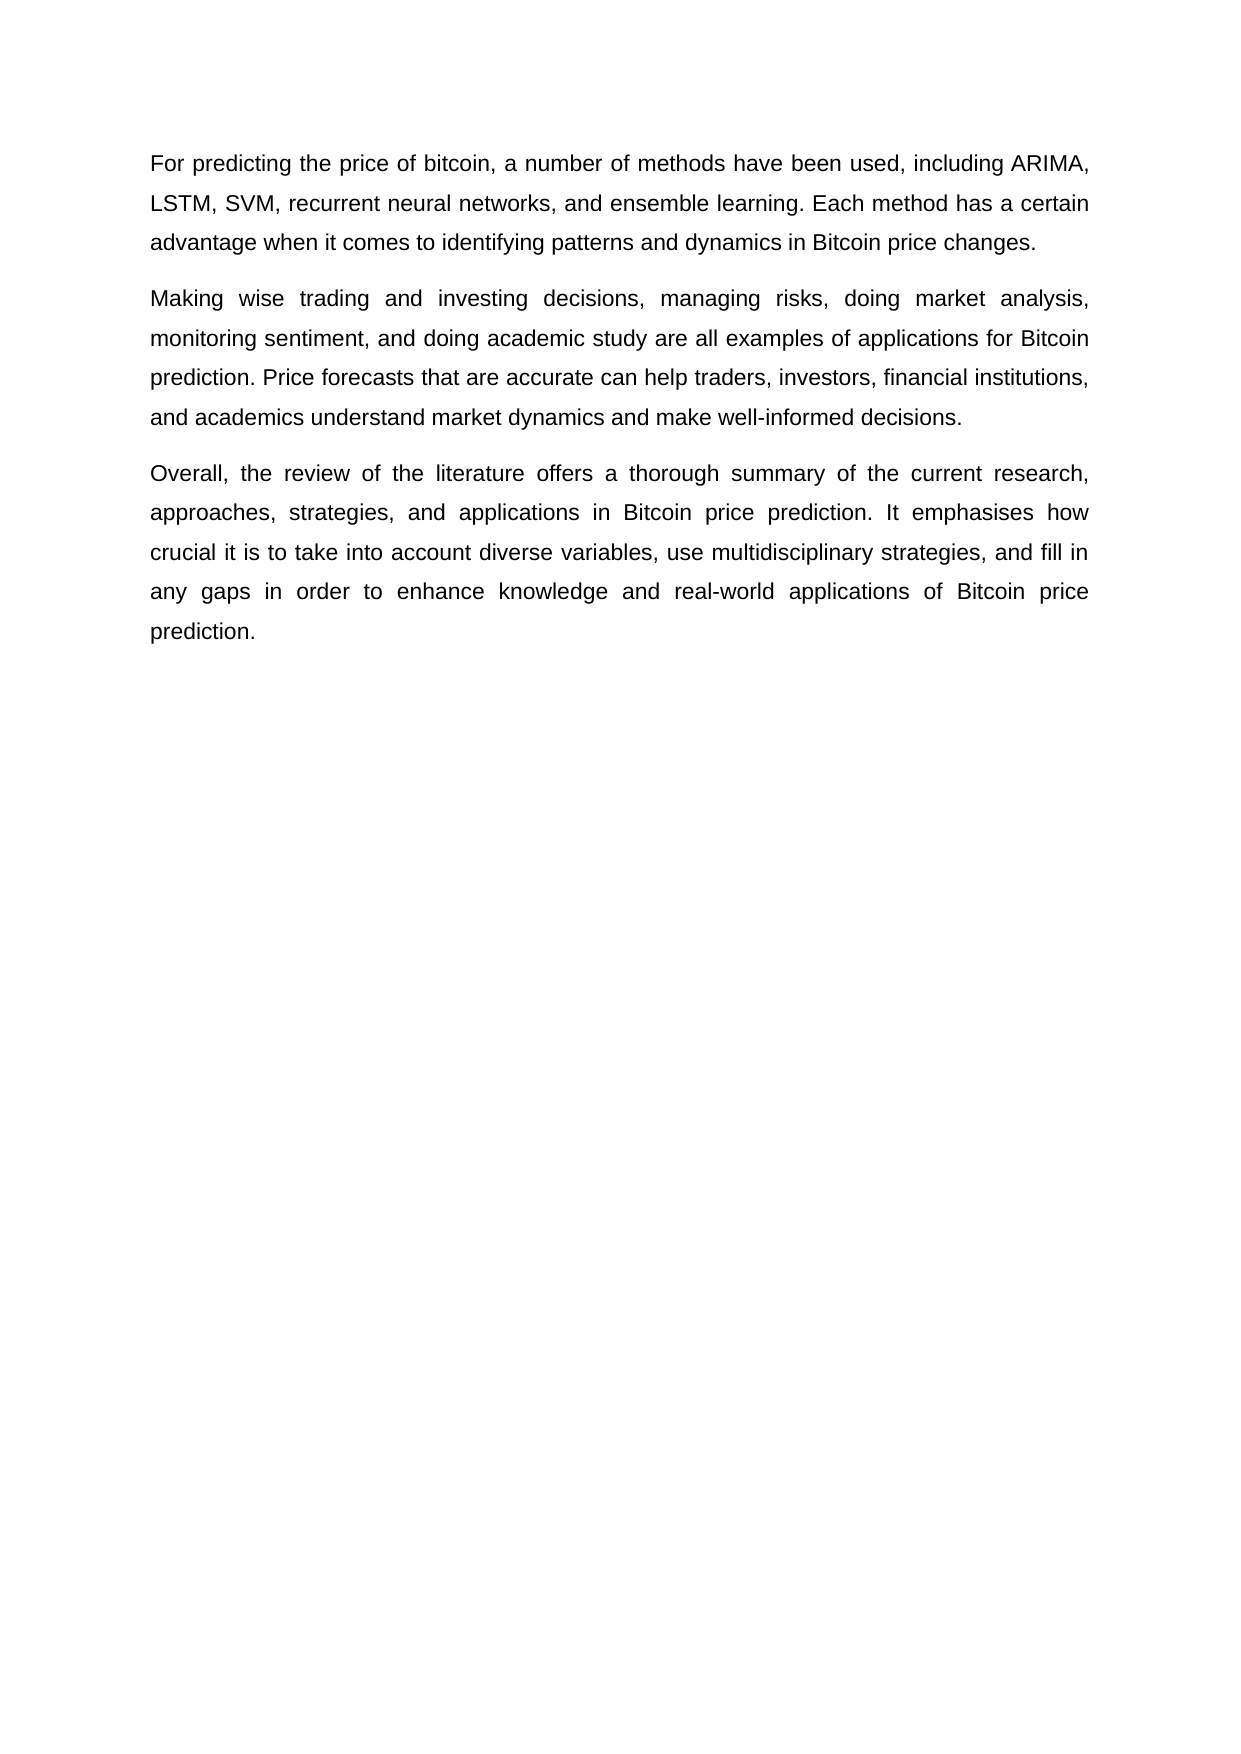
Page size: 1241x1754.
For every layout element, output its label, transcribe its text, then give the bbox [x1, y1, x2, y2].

text Overall, the review of the literature offers a thorough summary of the current research, approaches, strategies, and applications in Bitcoin price prediction. It emphasises how crucial it is to take into account diverse variables, use multidisciplinary strategies, and fill in any gaps in order to enhance knowledge and real-world applications of Bitcoin price prediction. [150, 460, 1090, 644]
text Making wise trading and investing decisions, managing risks, doing market analysis, monitoring sentiment, and doing academic study are all examples of applications for Bitcoin prediction. Price forecasts that are accurate can help traders, investors, financial institutions, and academics understand market dynamics and make well-informed decisions. [150, 285, 1090, 430]
text For predicting the price of bitcoin, a number of methods have been used, including ARIMA, LSTM, SVM, recurrent neural networks, and ensemble learning. Each method has a certain advantage when it comes to identifying patterns and dynamics in Bitcoin price changes. [150, 150, 1090, 255]
